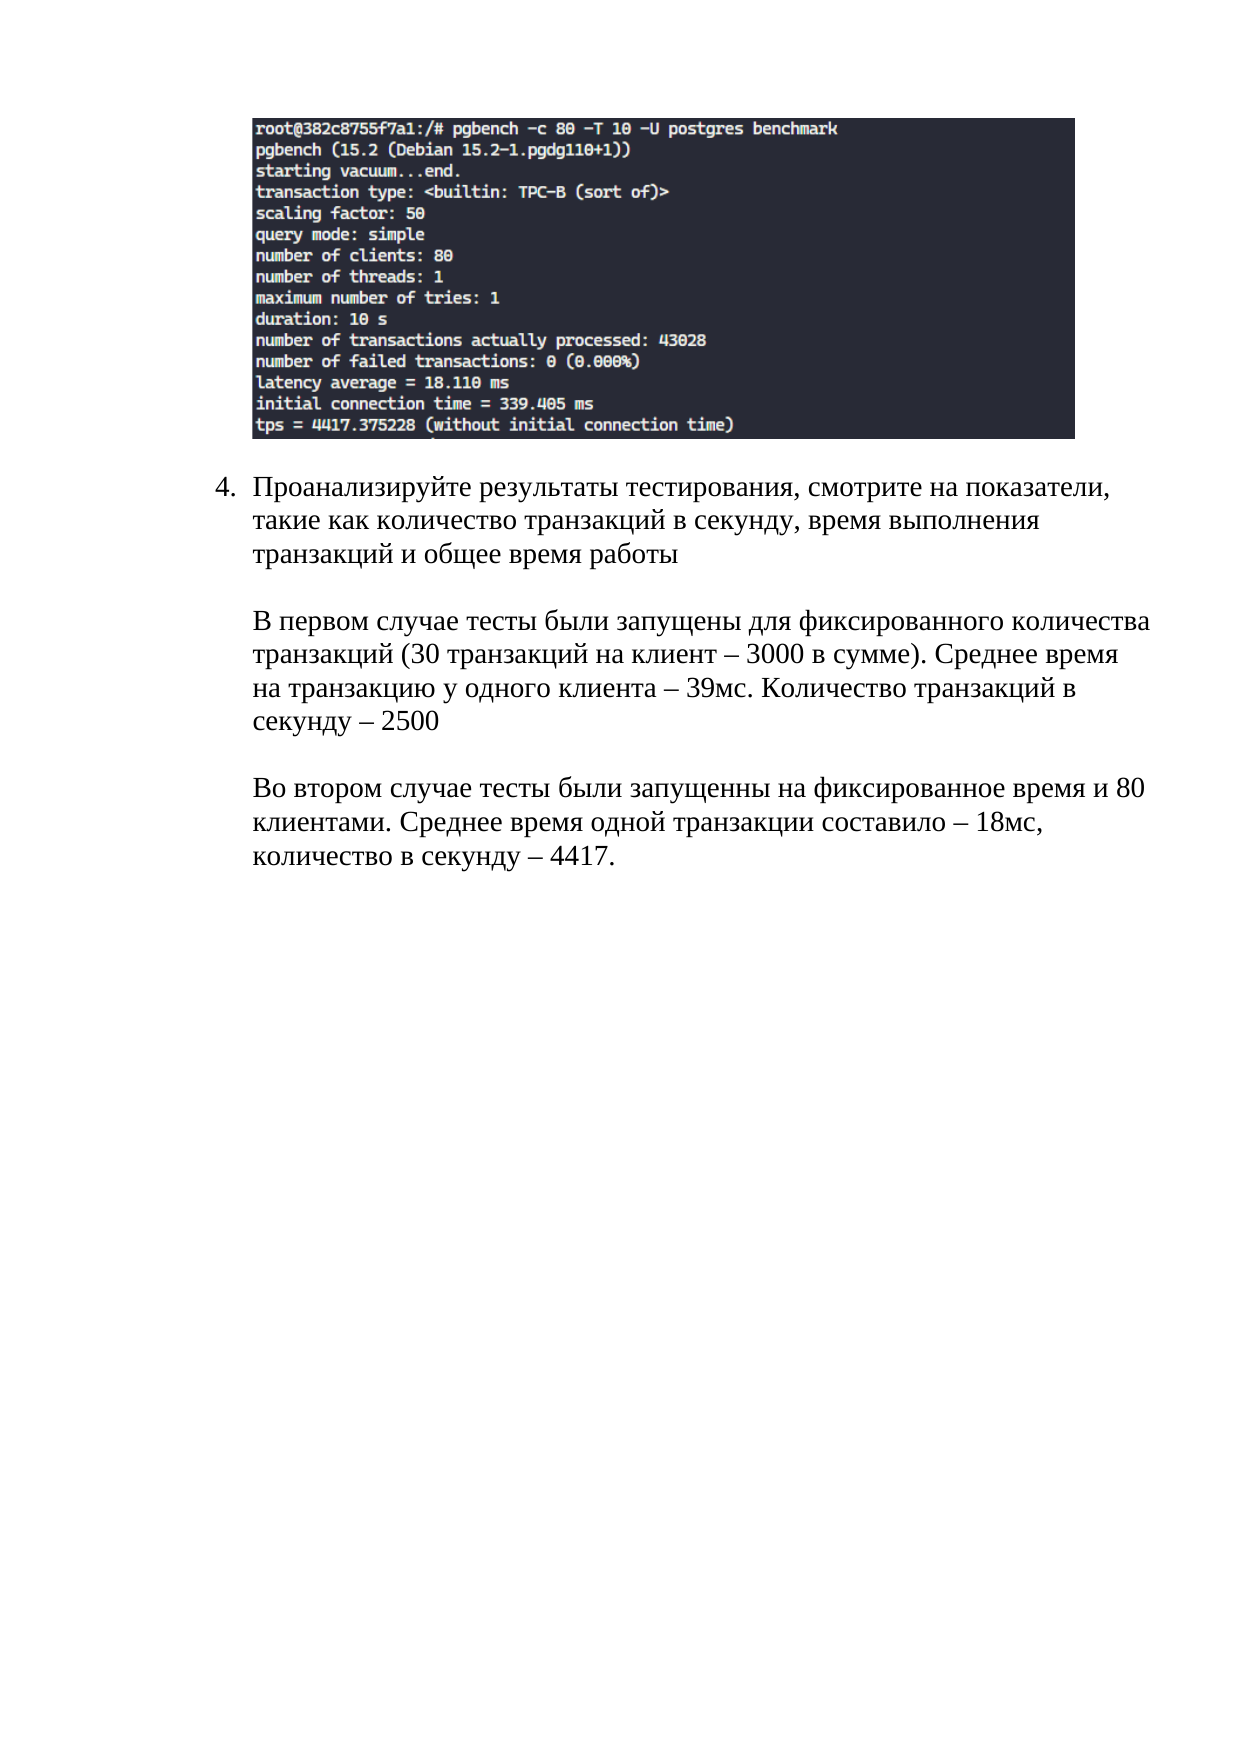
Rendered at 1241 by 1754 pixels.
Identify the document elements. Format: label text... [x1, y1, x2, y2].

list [215, 118, 1152, 469]
list Проанализируйте результаты тестирования, смотрите на показатели, такие как количество транзакций в секунду, время выполнения транзакций и общее время работы В первом случае тесты были запущены для фиксированного количества транзакций (30 транзакций на клиент – 3000 в сумме). Среднее время на транзакцию у одного клиента – 39мс. Количество транзакций в секунду – 2500 Во втором случае тесты были запущенны на фиксированное время и 80 клиентами. Среднее время одной транзакции составило – 18мс, количество в секунду – 4417. [215, 469, 1152, 902]
picture [252, 118, 1075, 439]
